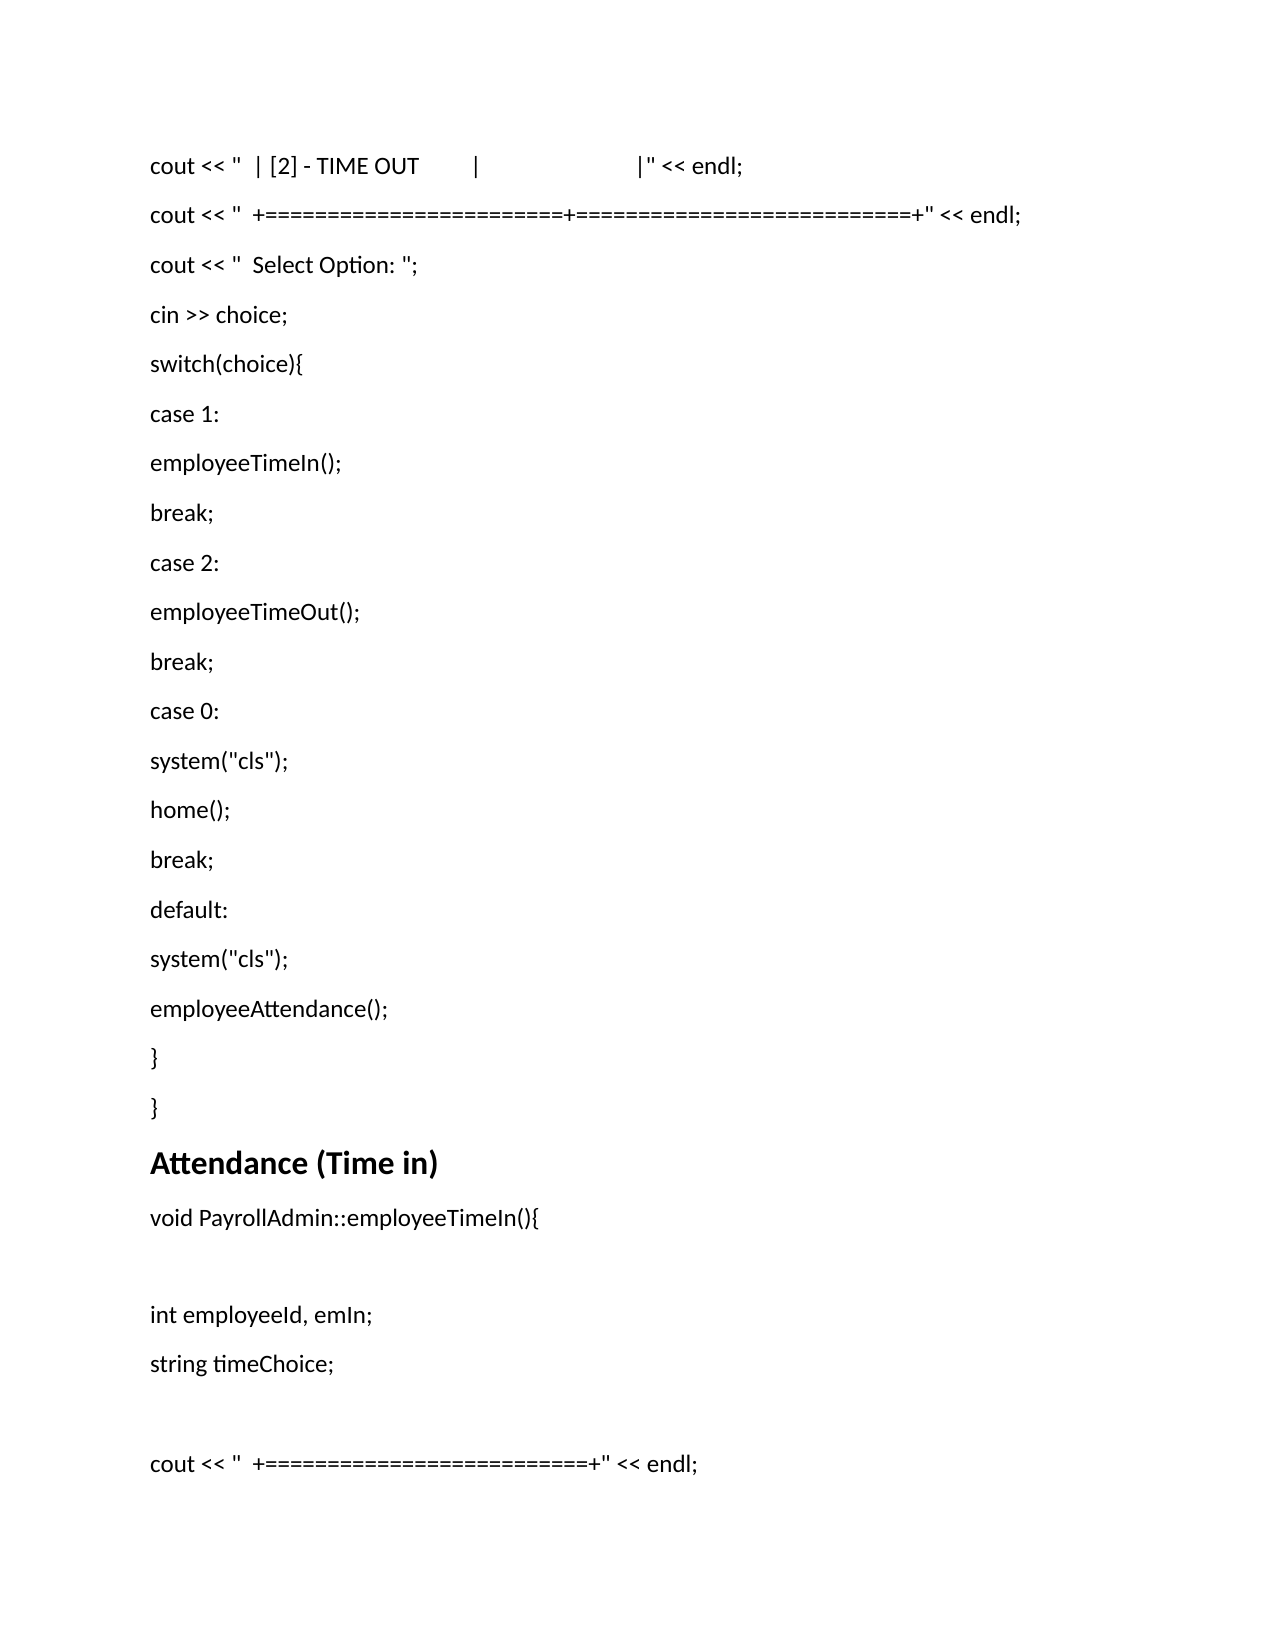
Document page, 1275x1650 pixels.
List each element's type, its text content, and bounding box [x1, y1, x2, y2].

text system("cls"); [150, 745, 1125, 776]
text cout << " | [2] - TIME OUT | |" << endl; [150, 150, 1125, 181]
text cout << " +========================+===========================+" << endl; [150, 199, 1125, 230]
text employeeTimeIn(); [150, 447, 1125, 478]
text switch(choice){ [150, 348, 1125, 379]
text cout << " Select Option: "; [150, 249, 1125, 280]
text home(); [150, 794, 1125, 825]
text system("cls"); [150, 943, 1125, 974]
text break; [150, 497, 1125, 528]
text cin >> choice; [150, 299, 1125, 329]
text break; [150, 844, 1125, 875]
text int employeeId, emIn; [150, 1299, 1125, 1329]
text employeeAttendance(); [150, 993, 1125, 1023]
text } [150, 1092, 1125, 1123]
text default: [150, 894, 1125, 924]
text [150, 1448, 1125, 1478]
text void PayrollAdmin::employeeTimeIn(){ [150, 1202, 1125, 1233]
text employeeTimeOut(); [150, 596, 1125, 627]
text string timeChoice; [150, 1348, 1125, 1379]
text } [150, 1042, 1125, 1073]
text case 1: [150, 398, 1125, 428]
text break; [150, 646, 1125, 676]
text case 2: [150, 547, 1125, 577]
text case 0: [150, 695, 1125, 726]
text Attendance (Time in) [150, 1142, 1125, 1182]
